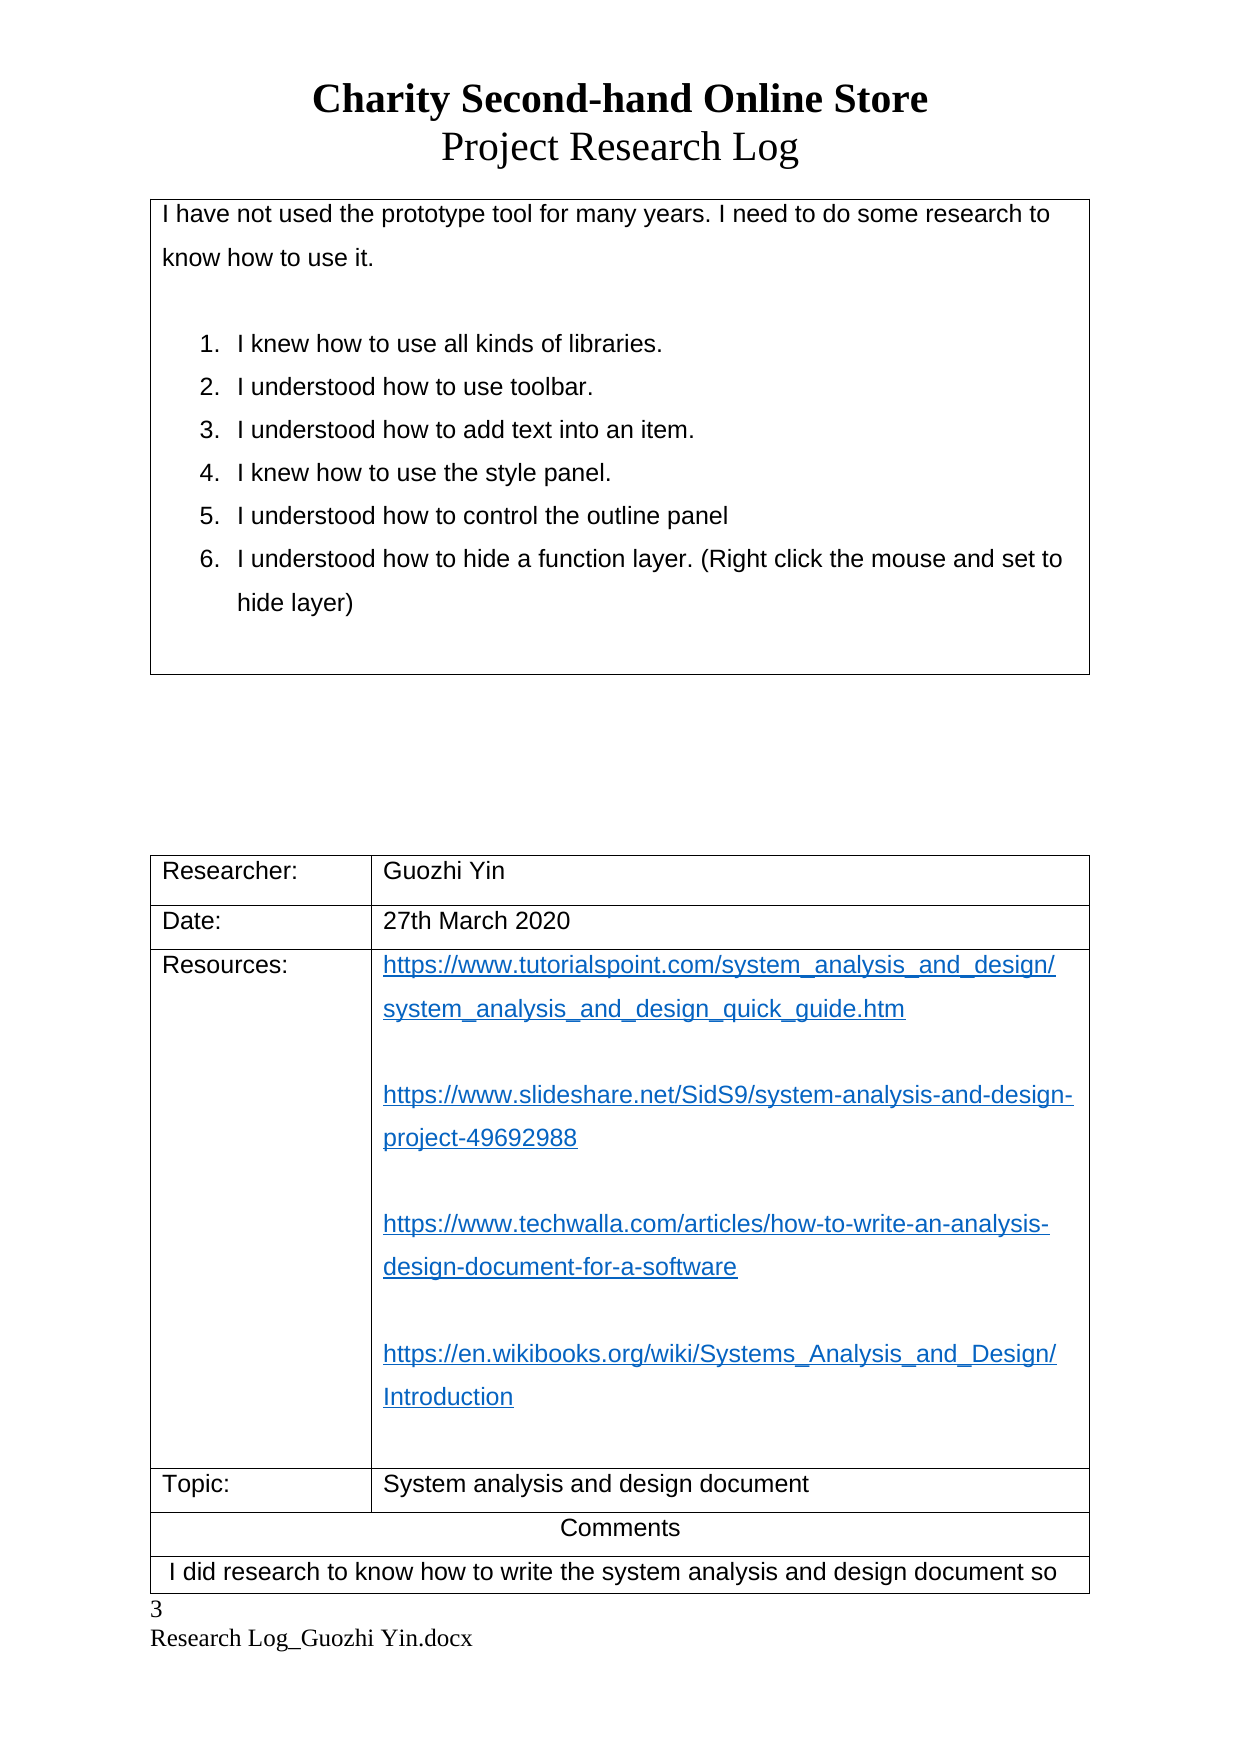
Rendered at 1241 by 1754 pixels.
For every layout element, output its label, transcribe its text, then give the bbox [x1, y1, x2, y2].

table_cell Date: [151, 906, 371, 949]
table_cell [151, 1557, 1089, 1593]
table_cell 27th March 2020 [372, 906, 1089, 949]
table_cell https://www.tutorialspoint.com/system_analysis_and_design/system_analysis_and_design_quick_guide.htm https://www.slideshare.net/SidS9/system-analysis-and-design-project-49692988 https://www.techwalla.com/articles/how-to-write-an-analysis-design-document-for-a-software https://en.wikibooks.org/wiki/Systems_Analysis_and_Design/Introduction [372, 950, 1089, 1468]
table_header Researcher: [151, 856, 371, 905]
table_cell Topic: [151, 1469, 371, 1512]
table_cell Resources: [151, 950, 371, 1468]
table_cell Comments [151, 1513, 1089, 1556]
table_cell System analysis and design document [372, 1469, 1089, 1512]
table_header Guozhi Yin [372, 856, 1089, 905]
table_cell I have not used the prototype tool for many years. I need to do some research to know how to use it. I knew how to use all kinds of libraries. I understood how to use toolbar. I understood how to add text into an item. I knew how to use the style panel. I understood how to control the outline panel I understood how to hide a function layer. (Right click the mouse and set to hide layer) [151, 200, 1089, 674]
